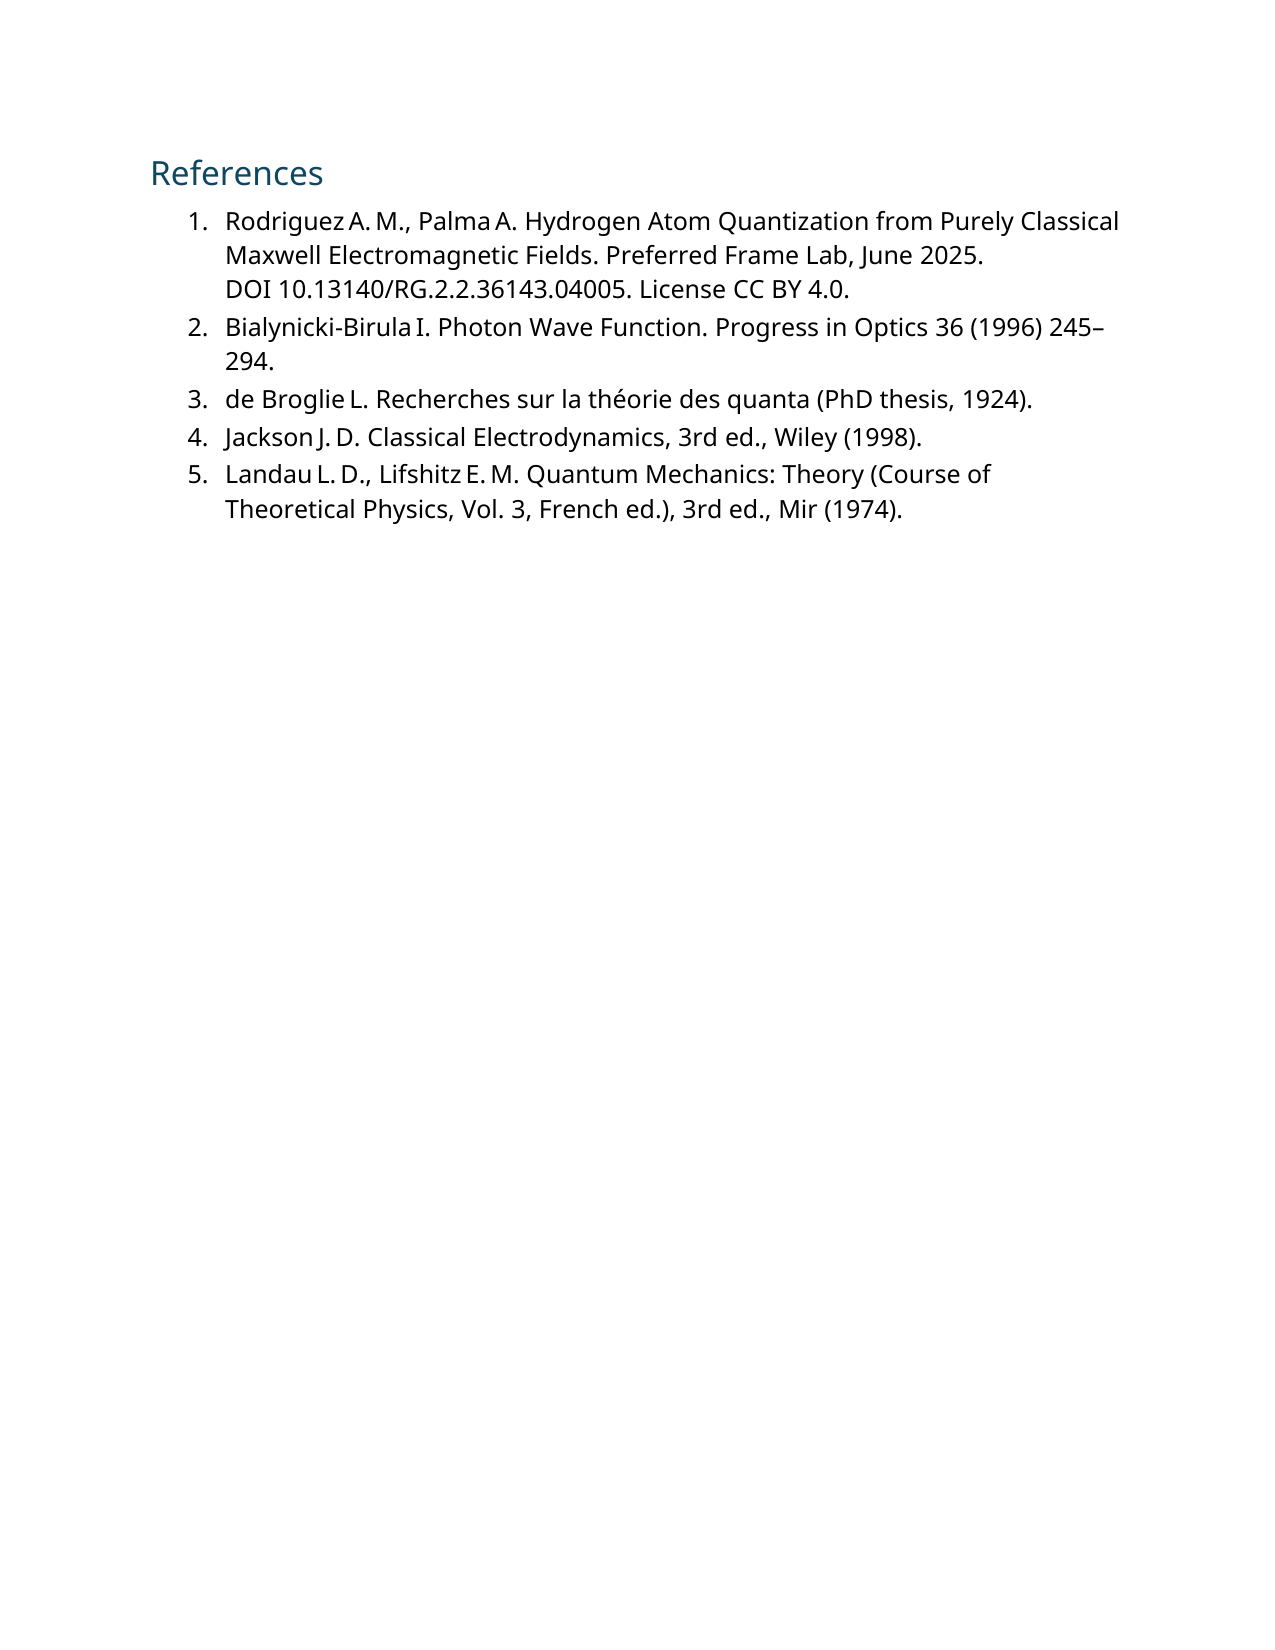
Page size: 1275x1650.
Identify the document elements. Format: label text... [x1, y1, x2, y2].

list Bialynicki‑Birula I. Photon Wave Function. Progress in Optics 36 (1996) 245–294. [187, 310, 1125, 378]
list Jackson J. D. Classical Electrodynamics, 3rd ed., Wiley (1998). [187, 419, 1125, 453]
list Landau L. D., Lifshitz E. M. Quantum Mechanics: Theory (Course of Theoretical Physics, Vol. 3, French ed.), 3rd ed., Mir (1974). [187, 457, 1125, 525]
list Rodriguez A. M., Palma A. Hydrogen Atom Quantization from Purely Classical Maxwell Electromagnetic Fields. Preferred Frame Lab, June 2025. DOI 10.13140/RG.2.2.36143.04005. License CC BY 4.0. [187, 204, 1125, 306]
list de Broglie L. Recherches sur la théorie des quanta (PhD thesis, 1924). [187, 382, 1125, 416]
subtitle References [150, 150, 1125, 195]
